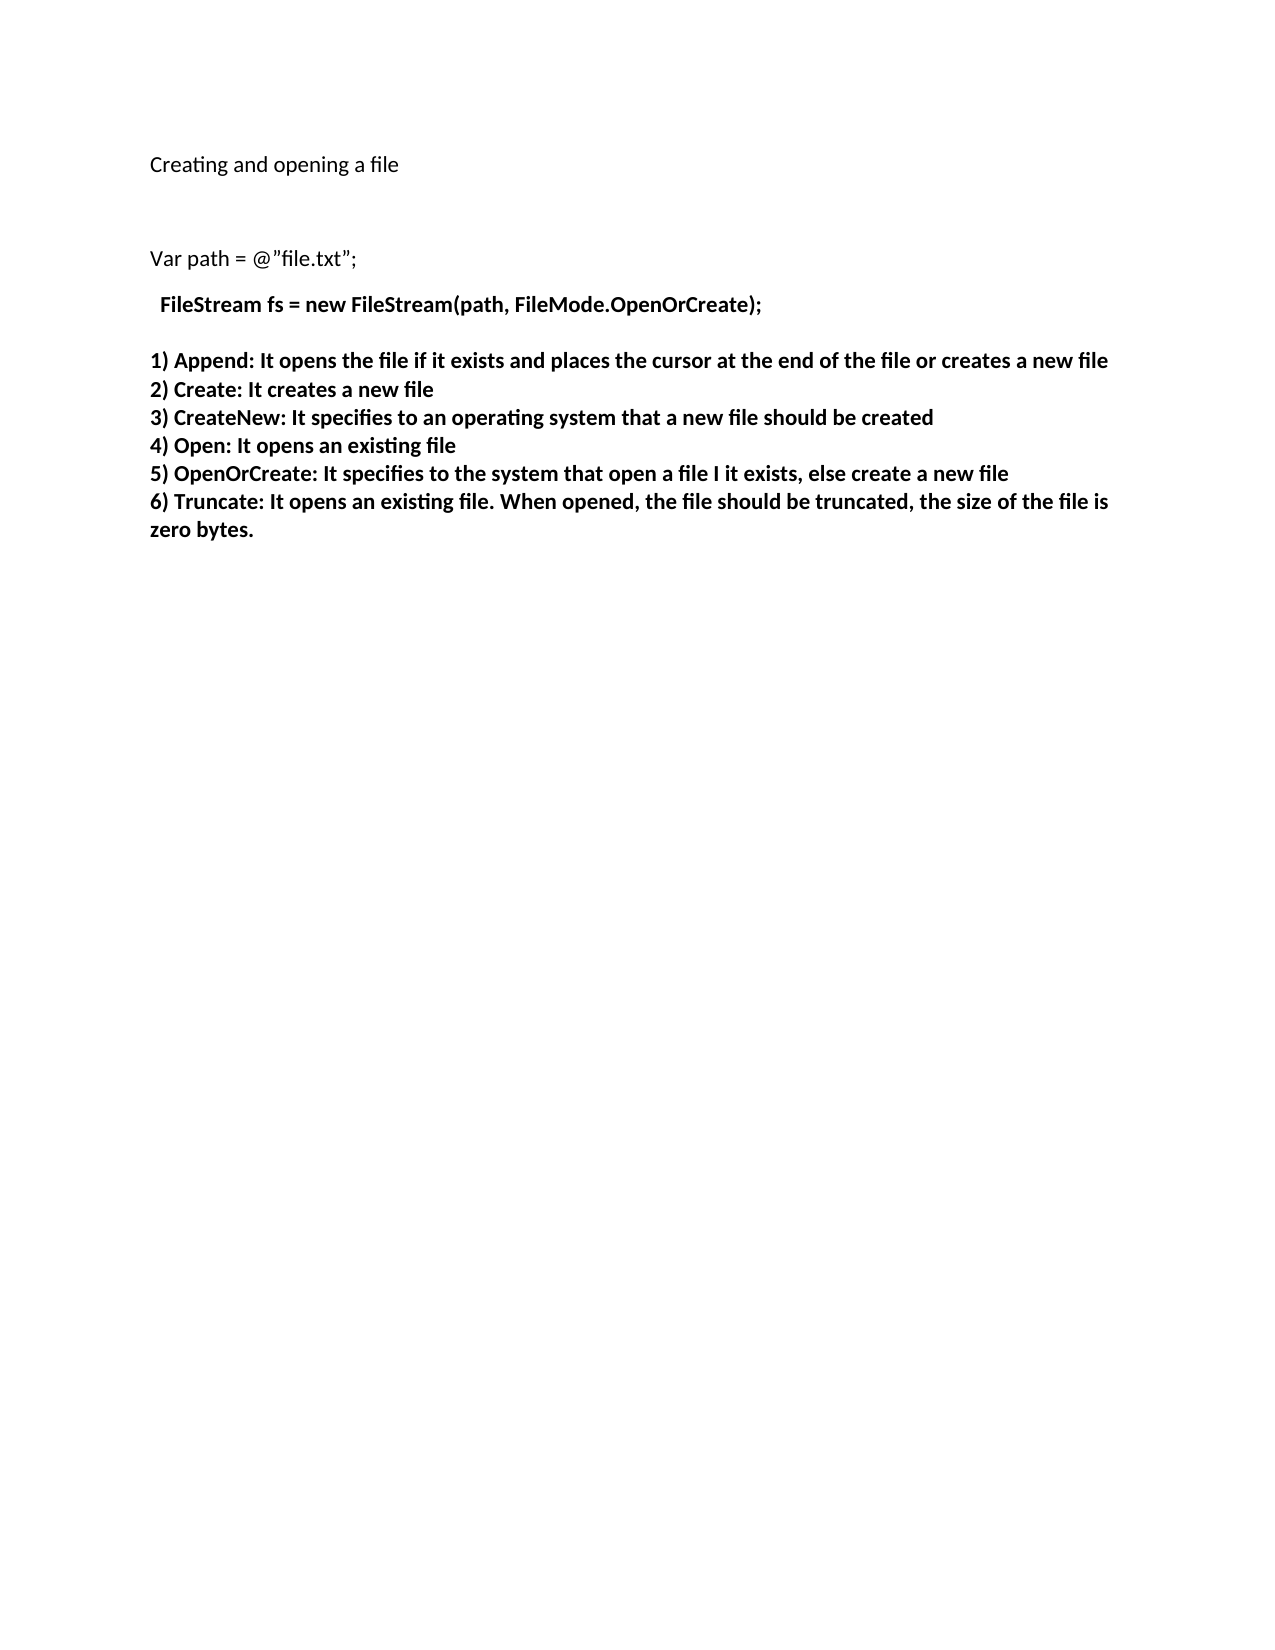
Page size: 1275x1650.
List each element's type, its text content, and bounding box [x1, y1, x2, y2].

text FileStream fs = new FileStream(path, FileMode.OpenOrCreate); [150, 291, 1125, 319]
text 5) OpenOrCreate: It specifies to the system that open a file I it exists, else create a new file [150, 459, 1125, 487]
text 2) Create: It creates a new file [150, 375, 1125, 403]
text 4) Open: It opens an existing file [150, 431, 1125, 459]
text Creating and opening a file [150, 150, 1125, 178]
text 1) Append: It opens the file if it exists and places the cursor at the end of the file or creates a new file [150, 347, 1125, 375]
text 3) CreateNew: It specifies to an operating system that a new file should be created [150, 403, 1125, 431]
text Var path = @”file.txt”; [150, 244, 1125, 272]
text 6) Truncate: It opens an existing file. When opened, the file should be truncated, the size of the file is zero bytes. [150, 487, 1125, 543]
